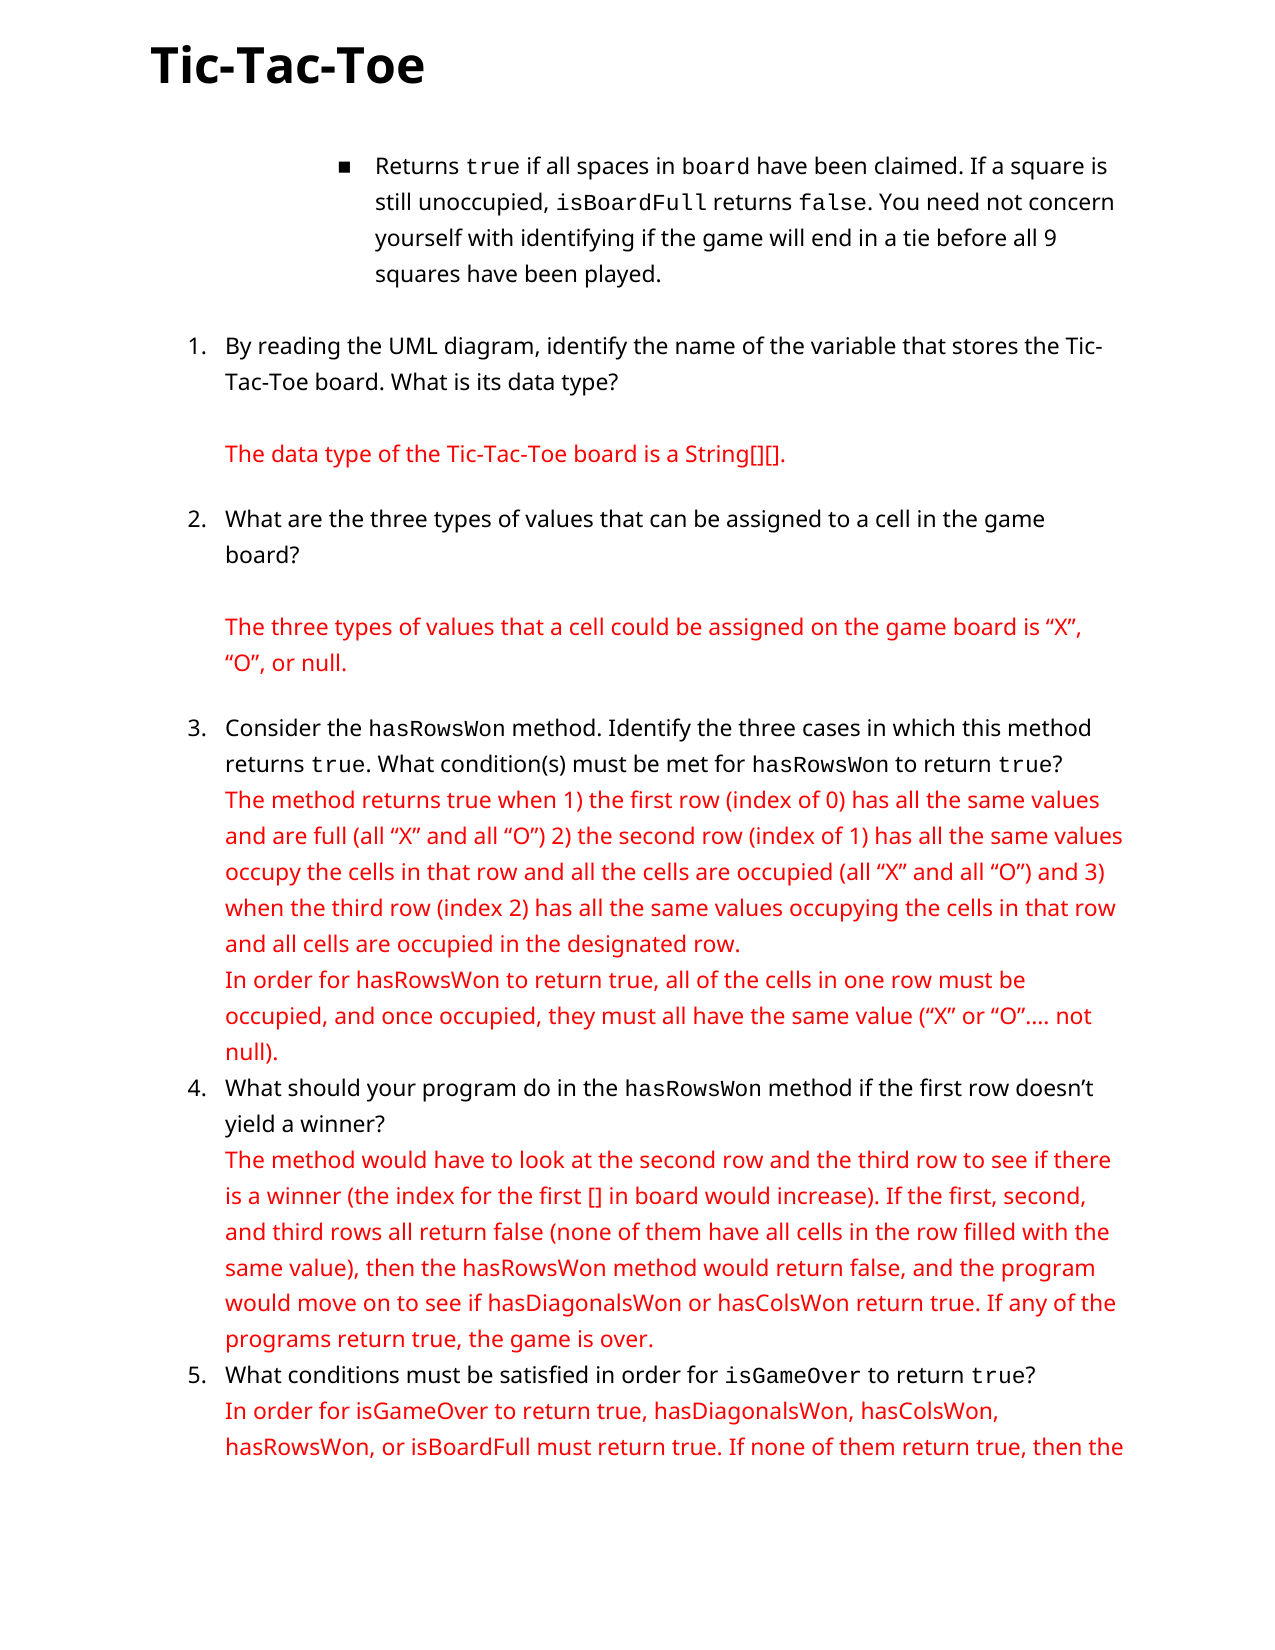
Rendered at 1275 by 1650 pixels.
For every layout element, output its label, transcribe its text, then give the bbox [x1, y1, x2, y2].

list Returns true if all spaces in board have been claimed. If a square is still unoccupied, isBoardFull returns false. You need not concern yourself with identifying if the game will end in a tie before all 9 squares have been played. [337, 150, 1125, 289]
list Consider the hasRowsWon method. Identify the three cases in which this method returns true. What condition(s) must be met for hasRowsWon to return true? [187, 712, 1125, 779]
list What should your program do in the hasRowsWon method if the first row doesn’t yield a winner? The method would have to look at the second row and the third row to see if there is a winner (the index for the first [] in board would increase). If the first, second, and third rows all return false (none of them have all cells in the row filled with the same value), then the hasRowsWon method would return false, and the program would move on to see if hasDiagonalsWon or hasColsWon return true. If any of the programs return true, the game is over. [187, 1072, 1125, 1354]
list By reading the UML diagram, identify the name of the variable that stores the Tic-Tac-Toe board. What is its data type? The data type of the Tic-Tac-Toe board is a String[][]. [187, 330, 1125, 499]
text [225, 1395, 1125, 1462]
list What conditions must be satisfied in order for isGameOver to return true? [187, 1359, 1125, 1391]
list What are the three types of values that can be assigned to a cell in the game board? The three types of values that a cell could be assigned on the game board is “X”, “O”, or null. [187, 503, 1125, 708]
text In order for hasRowsWon to return true, all of the cells in one row must be occupied, and once occupied, they must all have the same value (“X” or “O”…. not null). [225, 964, 1125, 1067]
text The method returns true when 1) the first row (index of 0) has all the same values and are full (all “X” and all “O”) 2) the second row (index of 1) has all the same values occupy the cells in that row and all the cells are occupied (all “X” and all “O”) and 3) when the third row (index 2) has all the same values occupying the cells in that row and all cells are occupied in the designated row. [225, 784, 1125, 959]
